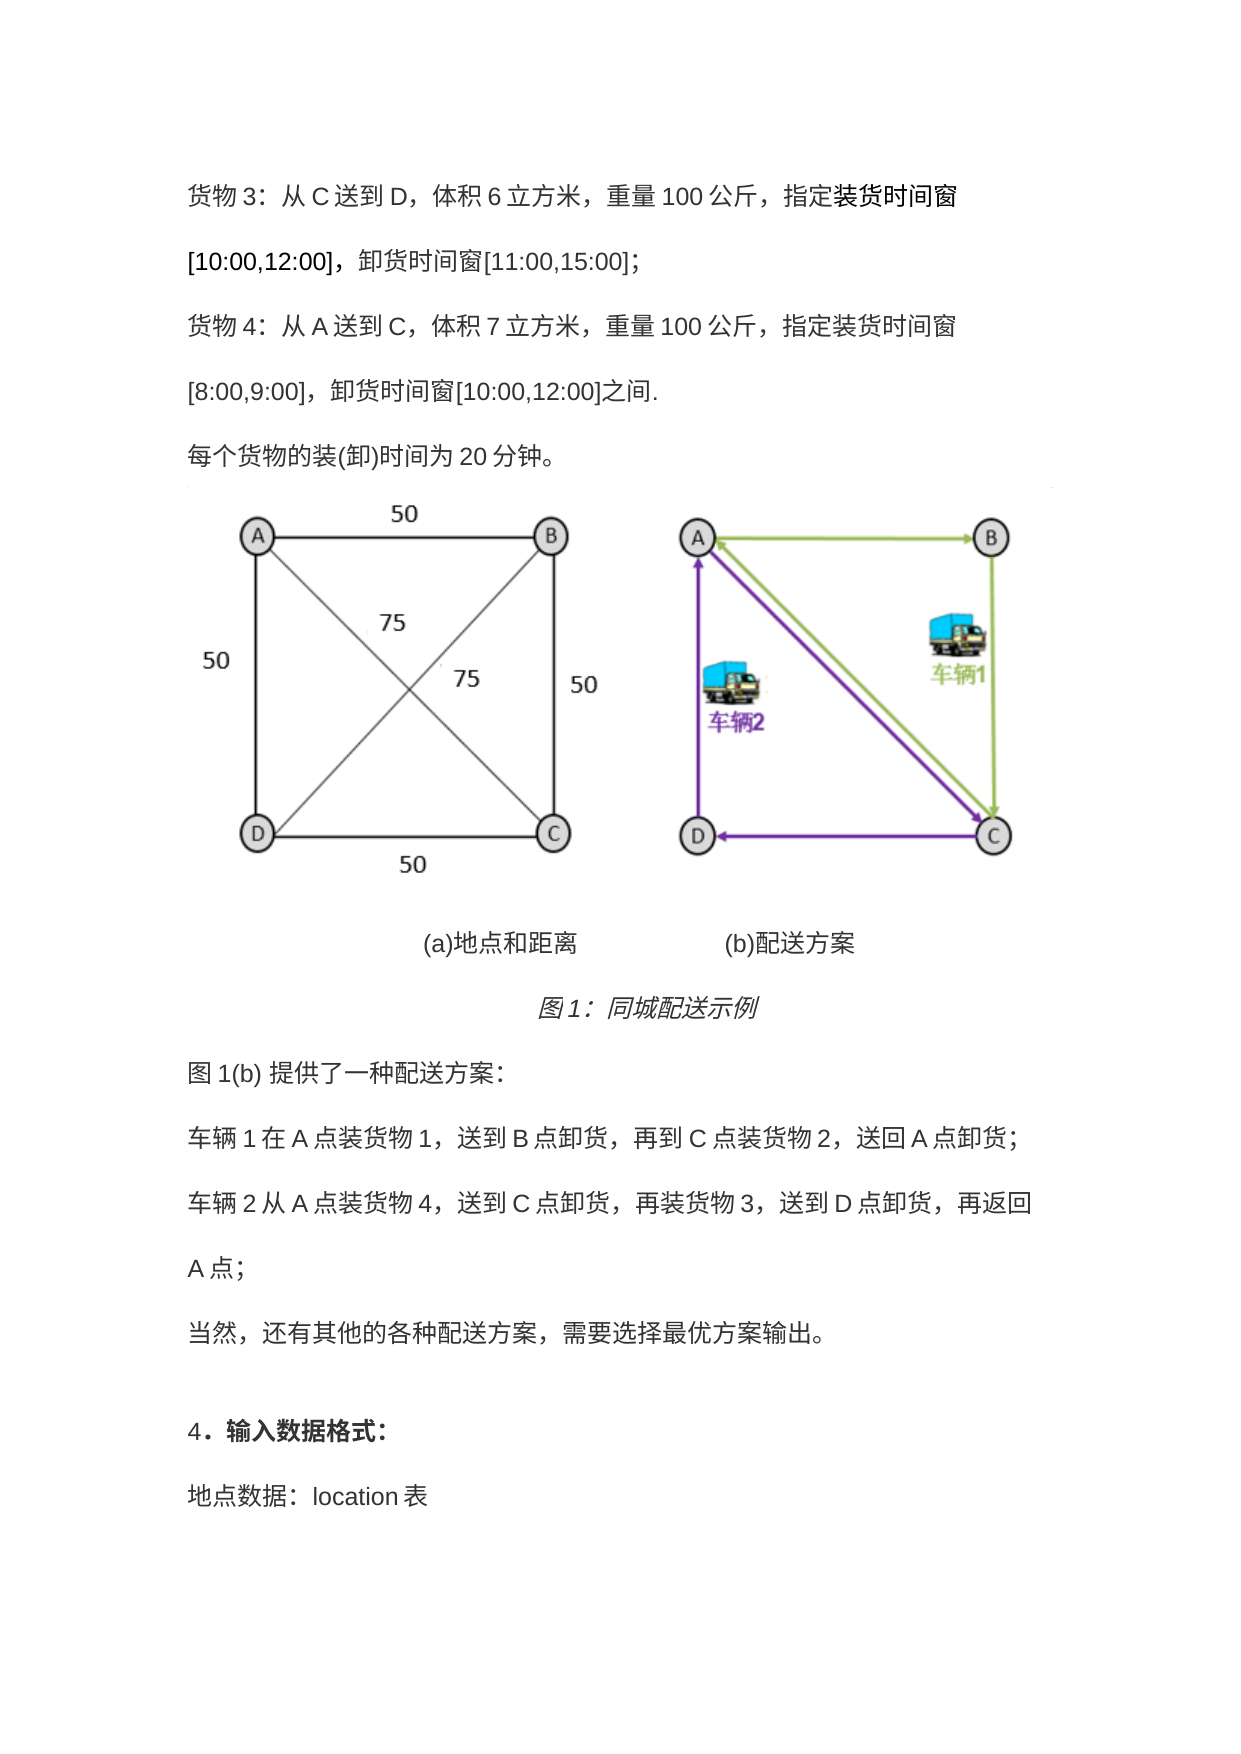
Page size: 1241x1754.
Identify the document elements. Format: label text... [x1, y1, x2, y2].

text 货物3：从C送到D，体积6立方米，重量100公斤，指定装货时间窗[10:00,12:00]，卸货时间窗[11:00,15:00]； [187, 162, 1053, 292]
text 当然，还有其他的各种配送方案，需要选择最优方案输出。 [187, 1299, 1053, 1364]
text 车辆2从A点装货物4，送到C点卸货，再装货物3，送到D点卸货，再返回A点； [187, 1169, 1053, 1299]
text 地点数据：location表 [187, 1462, 1053, 1527]
text 货物4：从A送到C，体积7立方米，重量100公斤，指定装货时间窗[8:00,9:00]，卸货时间窗[10:00,12:00]之间. [187, 292, 1053, 422]
text (a)地点和距离 (b)配送方案 [187, 909, 1053, 974]
text 图1：同城配送示例 [494, 974, 1053, 1039]
text 每个货物的装(卸)时间为20分钟。 [187, 422, 1053, 487]
text 图1(b) 提供了一种配送方案： [187, 1039, 1053, 1104]
text 4．输入数据格式： [187, 1397, 1053, 1462]
text 车辆1在A点装货物1，送到B点卸货，再到C点装货物2，送回A点卸货； [187, 1104, 1053, 1169]
picture [187, 487, 1053, 882]
